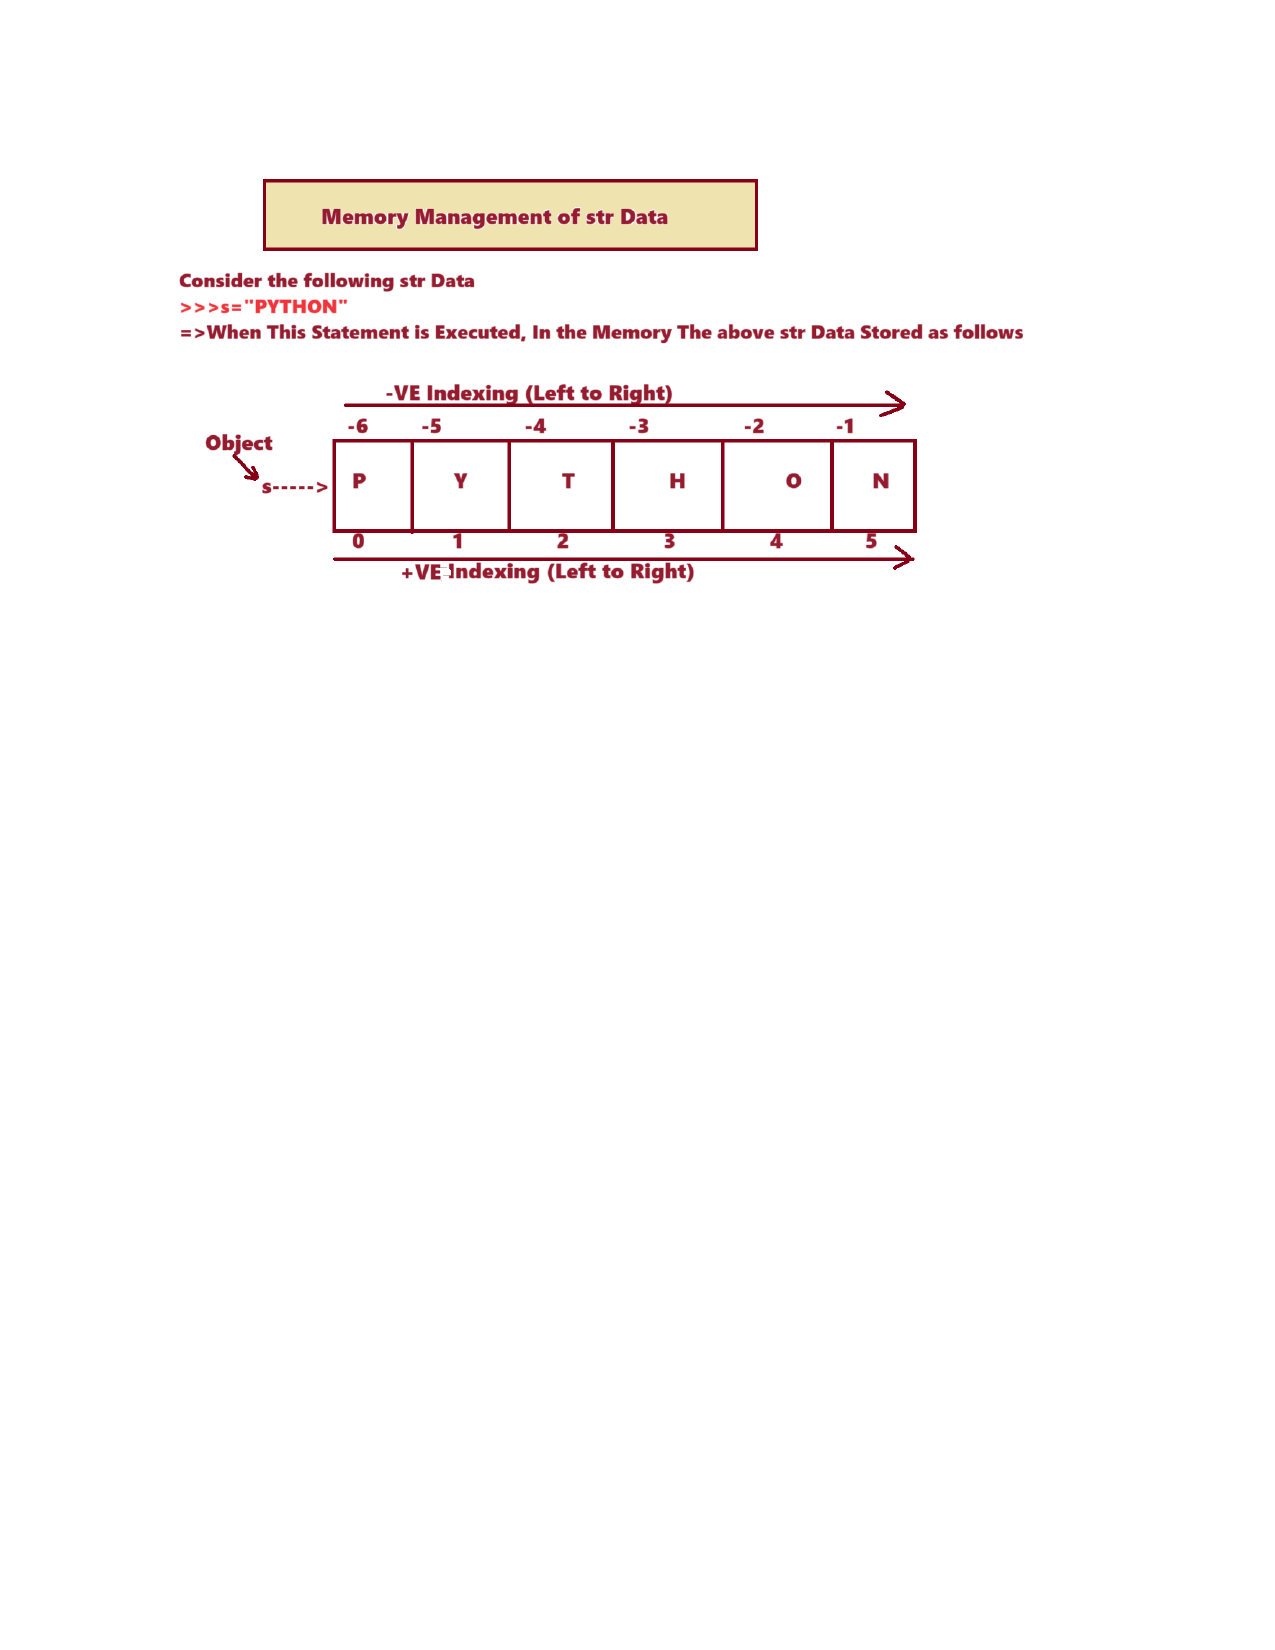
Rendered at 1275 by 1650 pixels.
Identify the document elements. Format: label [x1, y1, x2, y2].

picture [150, 150, 1125, 617]
